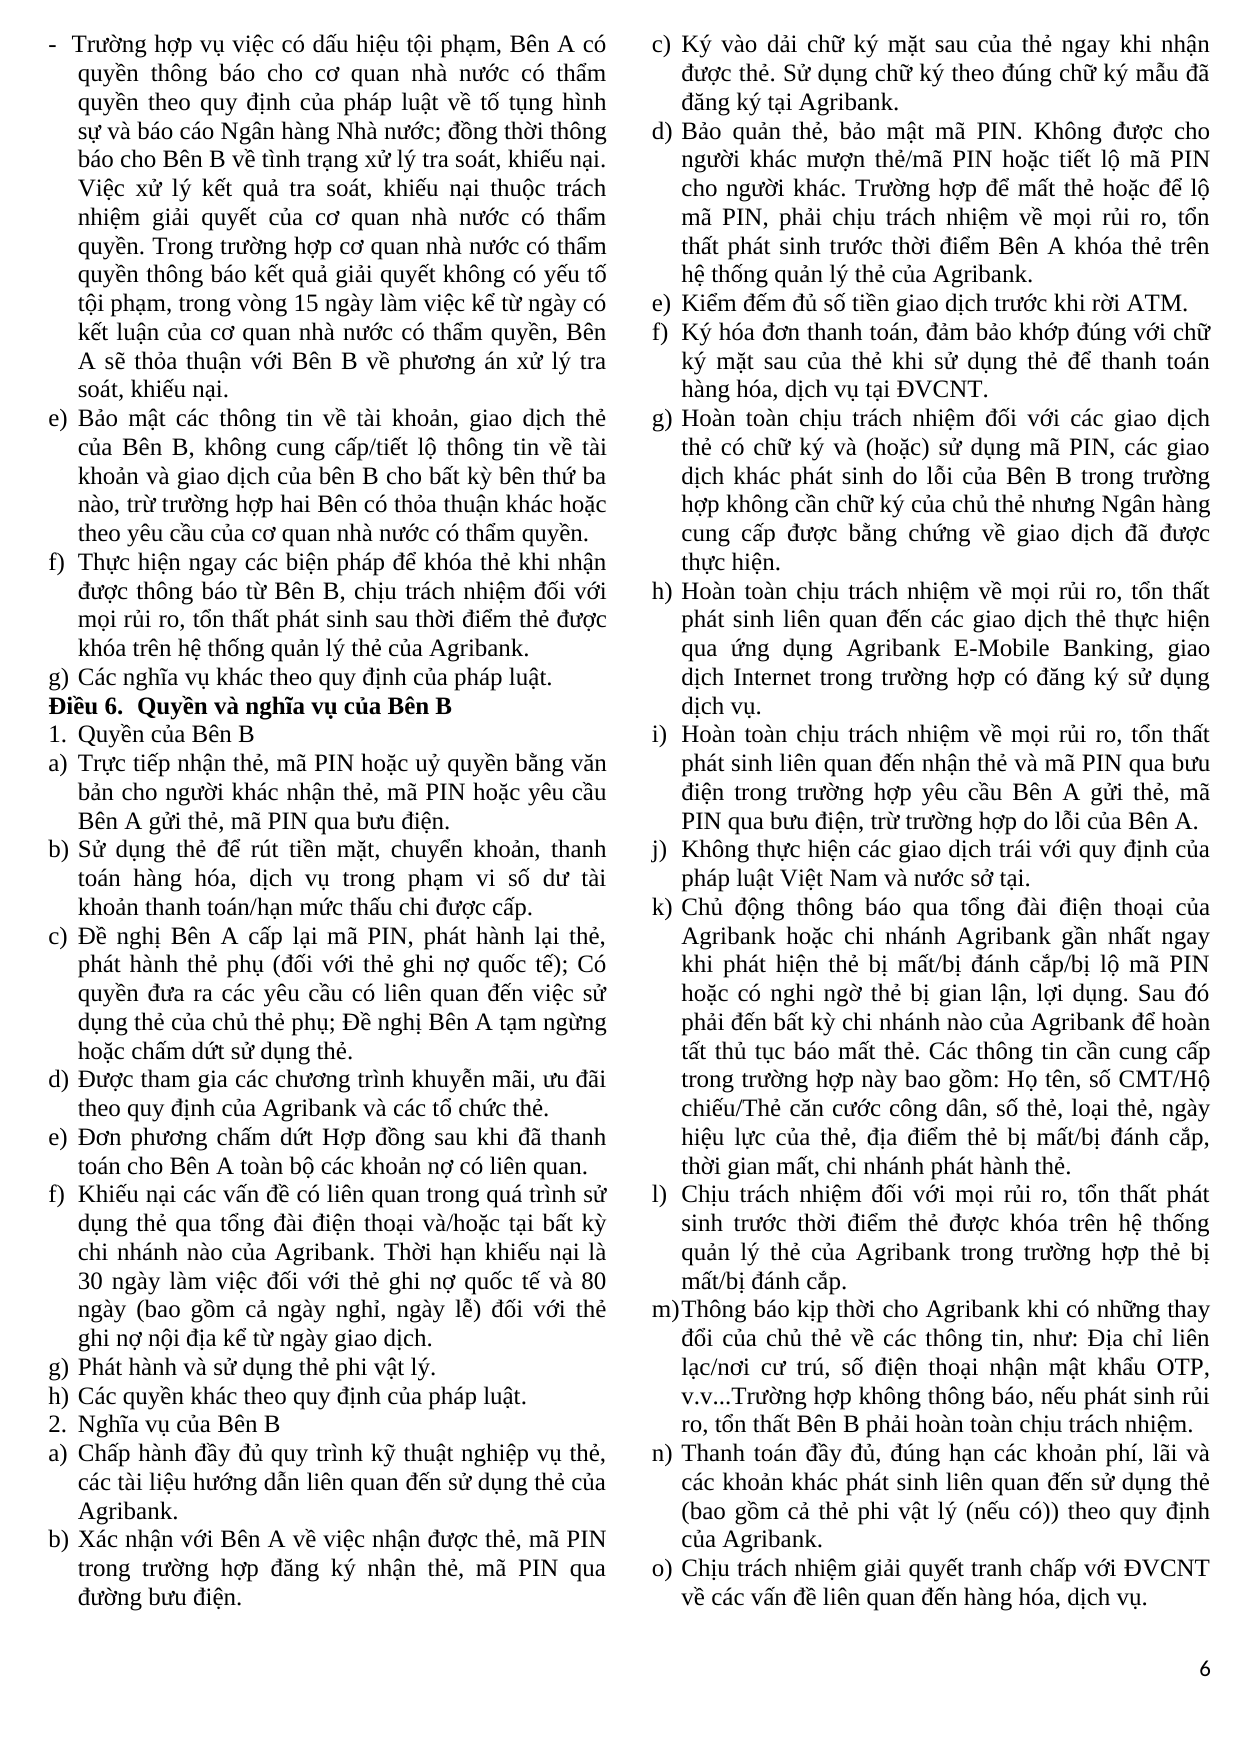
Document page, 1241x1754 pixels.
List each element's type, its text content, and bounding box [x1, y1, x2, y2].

text - Trường hợp vụ việc có dấu hiệu tội phạm, Bên A có quyền thông báo cho cơ quan nhà nước có thẩm quyền theo quy định của pháp luật về tố tụng hình sự và báo cáo Ngân hàng Nhà nước; đồng thời thông báo cho Bên B về tình trạng xử lý tra soát, khiếu nại. Việc xử lý kết quả tra soát, khiếu nại thuộc trách nhiệm giải quyết của cơ quan nhà nước có thẩm quyền. Trong trường hợp cơ quan nhà nước có thẩm quyền thông báo kết quả giải quyết không có yếu tố tội phạm, trong vòng 15 ngày làm việc kể từ ngày có kết luận của cơ quan nhà nước có thẩm quyền, Bên A sẽ thỏa thuận với Bên B về phương án xử lý tra soát, khiếu nại. [48, 29, 607, 403]
list Quyền của Bên B [48, 719, 607, 748]
list Phát hành và sử dụng thẻ phi vật lý. [48, 1352, 607, 1381]
list Chịu trách nhiệm giải quyết tranh chấp với ĐVCNT về các vấn đề liên quan đến hàng hóa, dịch vụ. [652, 1553, 1211, 1611]
list Hoàn toàn chịu trách nhiệm về mọi rủi ro, tổn thất phát sinh liên quan đến nhận thẻ và mã PIN qua bưu điện trong trường hợp yêu cầu Bên A gửi thẻ, mã PIN qua bưu điện, trừ trường hợp do lỗi của Bên A. [652, 719, 1211, 834]
list Khiếu nại các vấn đề có liên quan trong quá trình sử dụng thẻ qua tổng đài điện thoại và/hoặc tại bất kỳ chi nhánh nào của Agribank. Thời hạn khiếu nại là 30 ngày làm việc đối với thẻ ghi nợ quốc tế và 80 ngày (bao gồm cả ngày nghỉ, ngày lễ) đối với thẻ ghi nợ nội địa kể từ ngày giao dịch. [48, 1179, 607, 1352]
list Đề nghị Bên A cấp lại mã PIN, phát hành lại thẻ, phát hành thẻ phụ (đối với thẻ ghi nợ quốc tế); Có quyền đưa ra các yêu cầu có liên quan đến việc sử dụng thẻ của chủ thẻ phụ; Đề nghị Bên A tạm ngừng hoặc chấm dứt sử dụng thẻ. [48, 921, 607, 1064]
list Quyền và nghĩa vụ của Bên B [48, 691, 607, 719]
list Chủ động thông báo qua tổng đài điện thoại của Agribank hoặc chi nhánh Agribank gần nhất ngay khi phát hiện thẻ bị mất/bị đánh cắp/bị lộ mã PIN hoặc có nghi ngờ thẻ bị gian lận, lợi dụng. Sau đó phải đến bất kỳ chi nhánh nào của Agribank để hoàn tất thủ tục báo mất thẻ. Các thông tin cần cung cấp trong trường hợp này bao gồm: Họ tên, số CMT/Hộ chiếu/Thẻ căn cước công dân, số thẻ, loại thẻ, ngày hiệu lực của thẻ, địa điểm thẻ bị mất/bị đánh cắp, thời gian mất, chi nhánh phát hành thẻ. [652, 892, 1211, 1179]
list Bảo quản thẻ, bảo mật mã PIN. Không được cho người khác mượn thẻ/mã PIN hoặc tiết lộ mã PIN cho người khác. Trường hợp để mất thẻ hoặc để lộ mã PIN, phải chịu trách nhiệm về mọi rủi ro, tổn thất phát sinh trước thời điểm Bên A khóa thẻ trên hệ thống quản lý thẻ của Agribank. [652, 116, 1211, 288]
list Sử dụng thẻ để rút tiền mặt, chuyển khoản, thanh toán hàng hóa, dịch vụ trong phạm vi số dư tài khoản thanh toán/hạn mức thấu chi được cấp. [48, 834, 607, 921]
list Trực tiếp nhận thẻ, mã PIN hoặc uỷ quyền bằng văn bản cho người khác nhận thẻ, mã PIN hoặc yêu cầu Bên A gửi thẻ, mã PIN qua bưu điện. [48, 748, 607, 834]
list Thanh toán đầy đủ, đúng hạn các khoản phí, lãi và các khoản khác phát sinh liên quan đến sử dụng thẻ (bao gồm cả thẻ phi vật lý (nếu có)) theo quy định của Agribank. [652, 1438, 1211, 1553]
list Được tham gia các chương trình khuyễn mãi, ưu đãi theo quy định của Agribank và các tổ chức thẻ. [48, 1064, 607, 1122]
list Thông báo kịp thời cho Agribank khi có những thay đổi của chủ thẻ về các thông tin, như: Địa chỉ liên lạc/nơi cư trú, số điện thoại nhận mật khẩu OTP, v.v...Trường hợp không thông báo, nếu phát sinh rủi ro, tổn thất Bên B phải hoàn toàn chịu trách nhiệm. [652, 1294, 1211, 1438]
list Ký vào dải chữ ký mặt sau của thẻ ngay khi nhận được thẻ. Sử dụng chữ ký theo đúng chữ ký mẫu đã đăng ký tại Agribank. [652, 29, 1211, 116]
list Không thực hiện các giao dịch trái với quy định của pháp luật Việt Nam và nước sở tại. [652, 834, 1211, 892]
list Hoàn toàn chịu trách nhiệm đối với các giao dịch thẻ có chữ ký và (hoặc) sử dụng mã PIN, các giao dịch khác phát sinh do lỗi của Bên B trong trường hợp không cần chữ ký của chủ thẻ nhưng Ngân hàng cung cấp được bằng chứng về giao dịch đã được thực hiện. [652, 403, 1211, 576]
list Ký hóa đơn thanh toán, đảm bảo khớp đúng với chữ ký mặt sau của thẻ khi sử dụng thẻ để thanh toán hàng hóa, dịch vụ tại ĐVCNT. [652, 317, 1211, 403]
list Chịu trách nhiệm đối với mọi rủi ro, tổn thất phát sinh trước thời điểm thẻ được khóa trên hệ thống quản lý thẻ của Agribank trong trường hợp thẻ bị mất/bị đánh cắp. [652, 1179, 1211, 1294]
list Bảo mật các thông tin về tài khoản, giao dịch thẻ của Bên B, không cung cấp/tiết lộ thông tin về tài khoản và giao dịch của bên B cho bất kỳ bên thứ ba nào, trừ trường hợp hai Bên có thỏa thuận khác hoặc theo yêu cầu của cơ quan nhà nước có thẩm quyền. [48, 403, 607, 547]
list Thực hiện ngay các biện pháp để khóa thẻ khi nhận được thông báo từ Bên B, chịu trách nhiệm đối với mọi rủi ro, tổn thất phát sinh sau thời điểm thẻ được khóa trên hệ thống quản lý thẻ của Agribank. [48, 547, 607, 662]
list Xác nhận với Bên A về việc nhận được thẻ, mã PIN trong trường hợp đăng ký nhận thẻ, mã PIN qua đường bưu điện. [48, 1524, 607, 1611]
list Kiểm đếm đủ số tiền giao dịch trước khi rời ATM. [652, 288, 1211, 317]
list Các nghĩa vụ khác theo quy định của pháp luật. [48, 662, 607, 691]
list Chấp hành đầy đủ quy trình kỹ thuật nghiệp vụ thẻ, các tài liệu hướng dẫn liên quan đến sử dụng thẻ của Agribank. [48, 1438, 607, 1524]
list Đơn phương chấm dứt Hợp đồng sau khi đã thanh toán cho Bên A toàn bộ các khoản nợ có liên quan. [48, 1122, 607, 1179]
list Hoàn toàn chịu trách nhiệm về mọi rủi ro, tổn thất phát sinh liên quan đến các giao dịch thẻ thực hiện qua ứng dụng Agribank E-Mobile Banking, giao dịch Internet trong trường hợp có đăng ký sử dụng dịch vụ. [652, 576, 1211, 719]
list Nghĩa vụ của Bên B [48, 1409, 607, 1438]
list Các quyền khác theo quy định của pháp luật. [48, 1381, 607, 1409]
